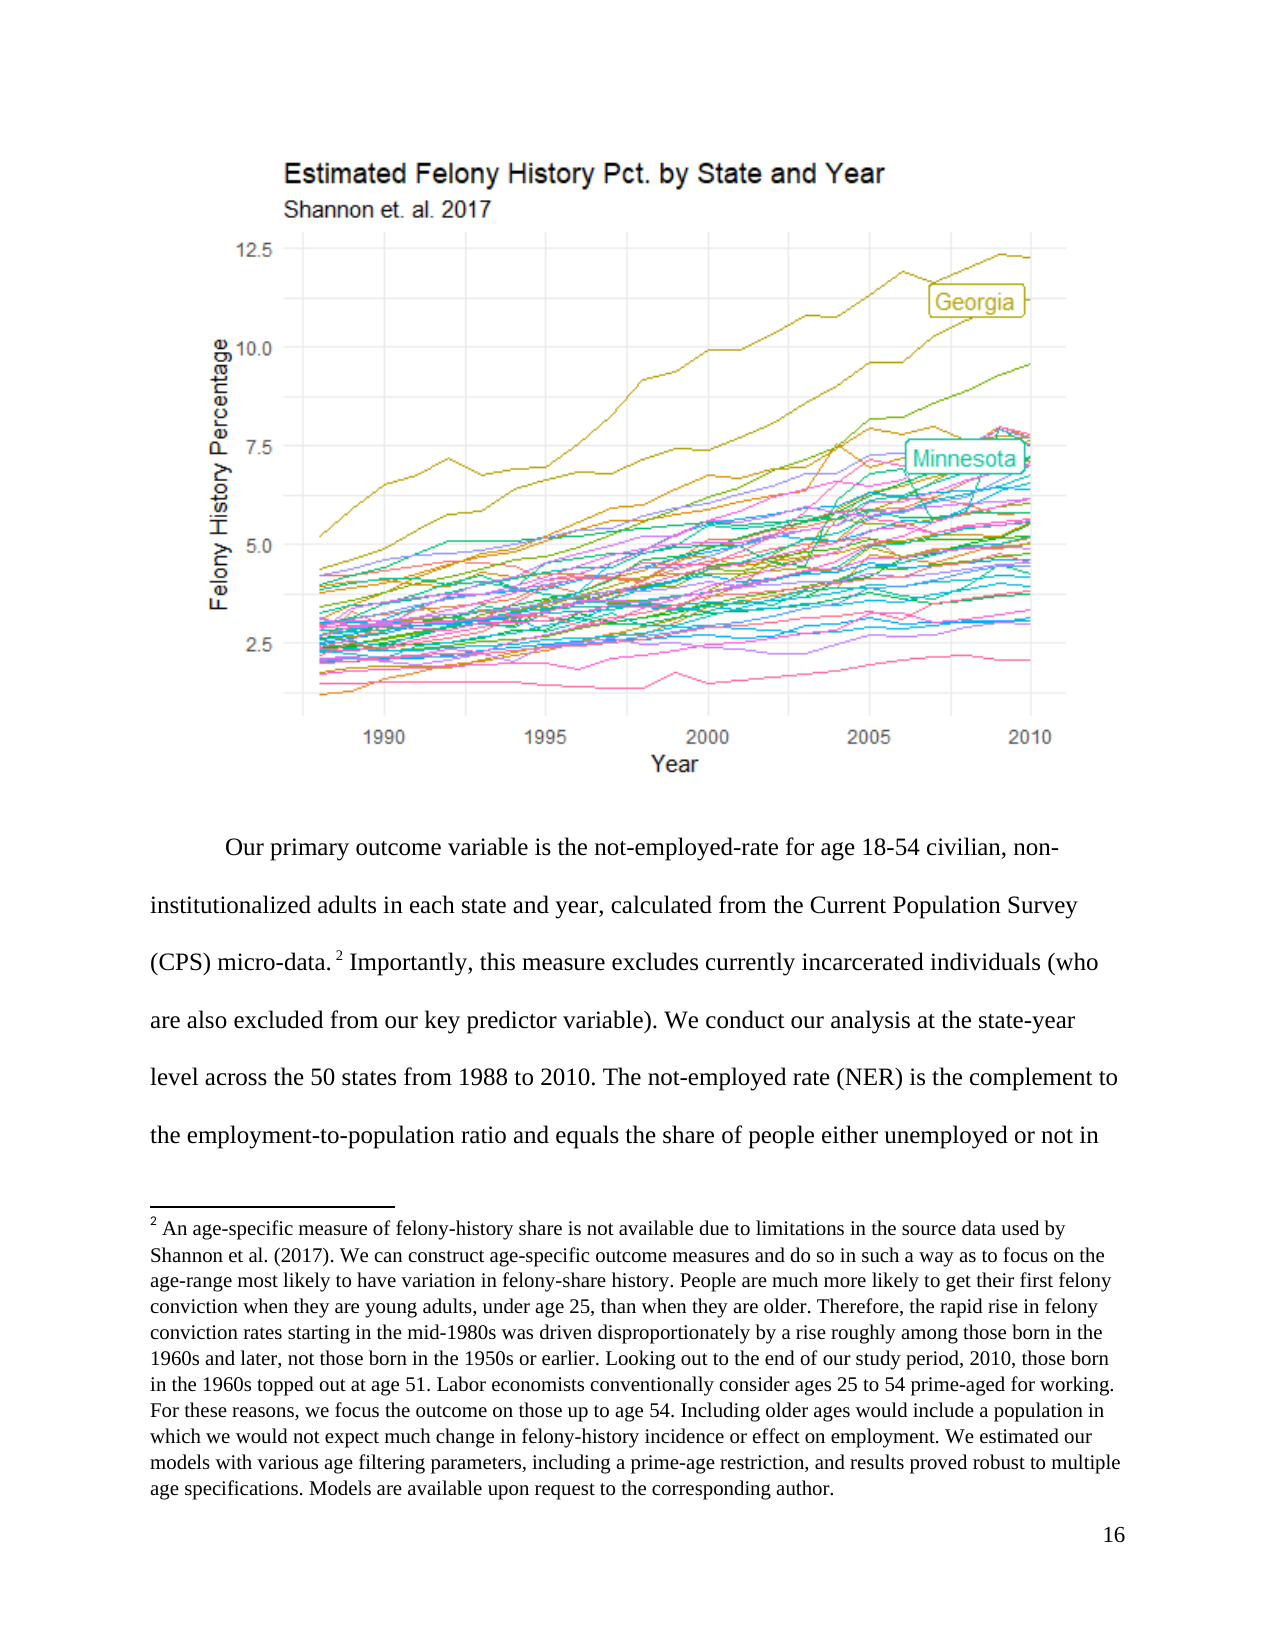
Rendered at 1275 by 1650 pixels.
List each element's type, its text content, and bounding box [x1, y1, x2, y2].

text Our primary outcome variable is the not-employed-rate for age 18-54 civilian, non-institutionalized adults in each state and year, calculated from the Current Population Survey (CPS) micro-data. Importantly, this measure excludes currently incarcerated individuals (who are also excluded from our key predictor variable). We conduct our analysis at the state-year level across the 50 states from 1988 to 2010. The not-employed rate (NER) is the complement to the employment-to-population ratio and equals the share of people either unemployed or not in the labor force. We use it rather than EPOP simply for ease of exposition; a rise in felony-history share is expected to cause a rise in the not-employed rate. A positive NER effect implies an equal and opposite effect on EPOP. [150, 832, 1125, 1148]
picture [196, 150, 1079, 788]
